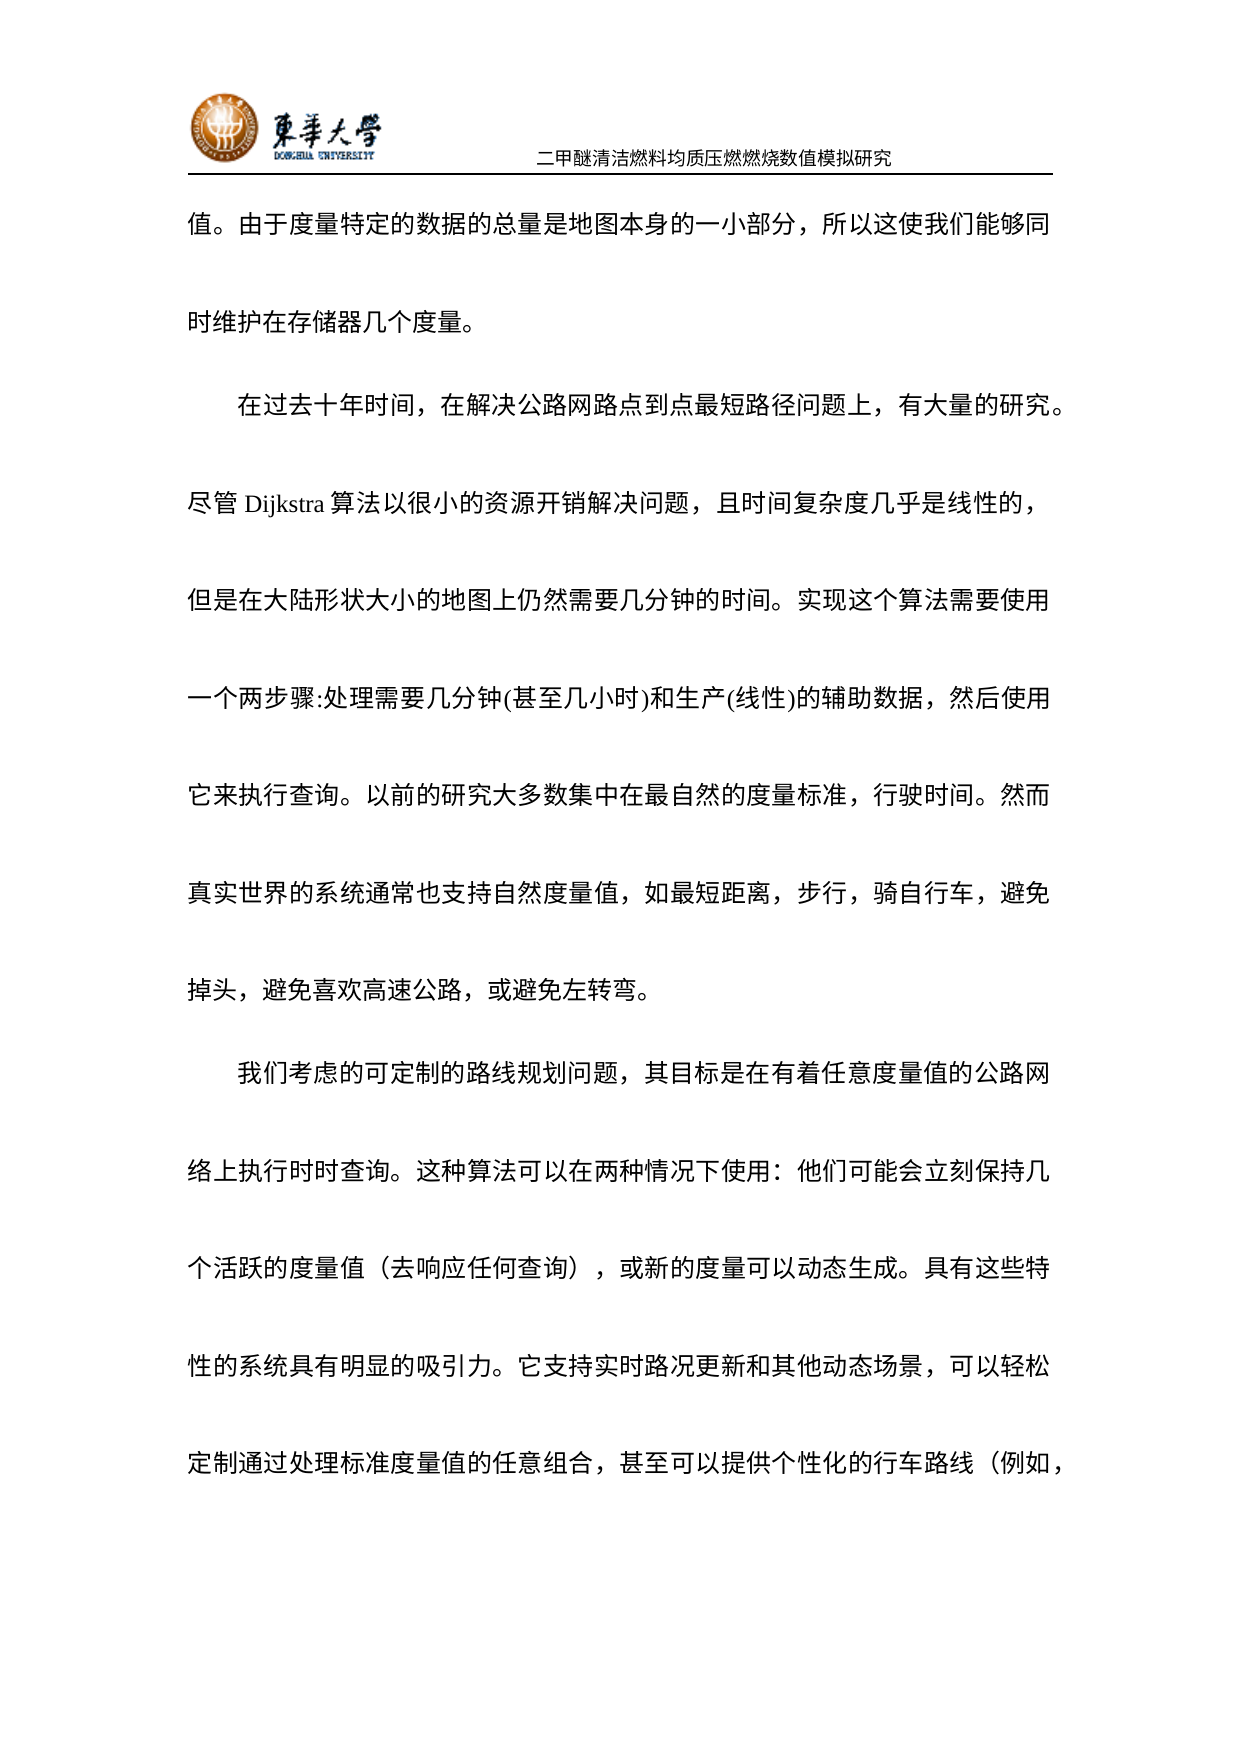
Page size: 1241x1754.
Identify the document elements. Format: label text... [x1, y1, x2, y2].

picture [187, 88, 386, 166]
text 我们提出了一种算法，来计算关于任意度量值（成本函数）的大陆公路网络的最短路径。这种算法支持转换成本，实现实时查询，并且可以在几秒钟内，以足够快的速度支持实时交通更新和个性化的优化功能，来纳入一个新的度量值。由于度量特定的数据的总量是地图本身的一小部分，所以这使我们能够同时维护在存储器几个度量。 [187, 191, 1053, 353]
text 在过去十年时间，在解决公路网路点到点最短路径问题上，有大量的研究。尽管Dijkstra算法以很小的资源开销解决问题，且时间复杂度几乎是线性的，但是在大陆形状大小的地图上仍然需要几分钟的时间。实现这个算法需要使用一个两步骤:处理需要几分钟(甚至几小时)和生产(线性)的辅助数据，然后使用它来执行查询。以前的研究大多数集中在最自然的度量标准，行驶时间。然而真实世界的系统通常也支持自然度量值，如最短距离，步行，骑自行车，避免掉头，避免喜欢高速公路，或避免左转弯。 [187, 371, 1053, 1021]
